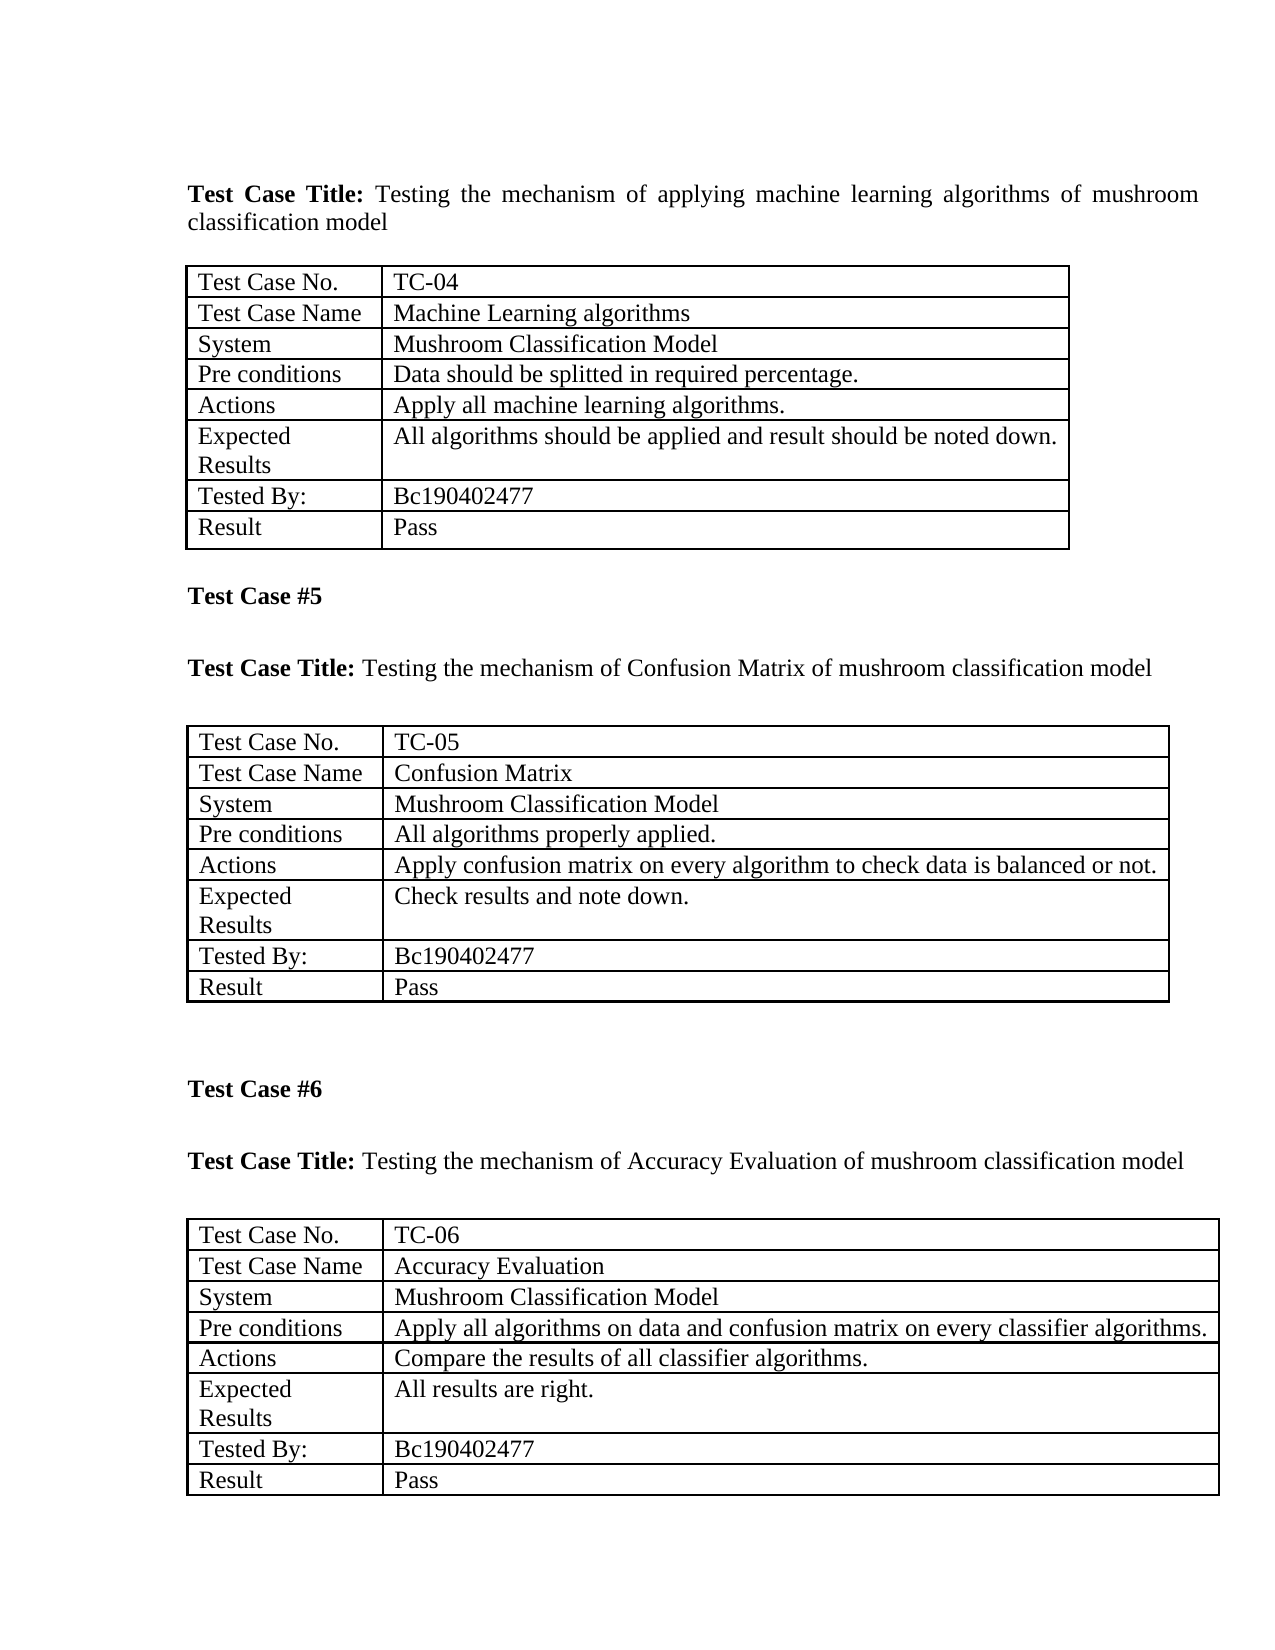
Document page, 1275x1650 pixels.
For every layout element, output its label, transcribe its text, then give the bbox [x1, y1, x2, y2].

table_cell Machine Learning algorithms [383, 298, 1068, 327]
table_cell Pre conditions [189, 1313, 382, 1341]
table_header Test Case No. [188, 267, 381, 296]
table_cell Bc190402477 [384, 941, 1168, 969]
text Test Case #6 [187, 1074, 1200, 1103]
table_cell Apply all algorithms on data and confusion matrix on every classifier algorithms. [384, 1313, 1218, 1341]
table_cell Bc190402477 [383, 481, 1068, 509]
table_cell Pre conditions [188, 360, 381, 388]
table_cell System [189, 1282, 382, 1311]
table_cell Pre conditions [189, 820, 382, 848]
table_cell System [189, 789, 382, 817]
table_cell Actions [189, 850, 382, 879]
table_cell Actions [189, 1344, 382, 1372]
table_header Test Case No. [189, 727, 382, 756]
table_cell Pass [383, 512, 1068, 548]
table_cell Result [188, 512, 381, 548]
table_cell Tested By: [189, 1434, 382, 1463]
table_cell Expected Results [189, 1374, 382, 1432]
table_cell Accuracy Evaluation [384, 1251, 1218, 1280]
table_cell System [188, 329, 381, 357]
text Test Case Title: Testing the mechanism of applying machine learning algorithms of mushroom classification model [187, 179, 1200, 236]
table_cell Test Case Name [189, 758, 382, 787]
table_cell Apply all machine learning algorithms. [383, 390, 1068, 419]
table_header TC-06 [384, 1220, 1218, 1249]
table_header TC-04 [383, 267, 1068, 296]
table_cell Mushroom Classification Model [384, 789, 1168, 817]
table_cell All algorithms properly applied. [384, 820, 1168, 848]
text Test Case #5 [187, 581, 1200, 610]
table_cell Test Case Name [189, 1251, 382, 1280]
table_cell Mushroom Classification Model [383, 329, 1068, 357]
table_cell Test Case Name [188, 298, 381, 327]
table_cell Result [189, 1465, 382, 1493]
table_cell Expected Results [188, 421, 381, 479]
table_cell Expected Results [189, 881, 382, 939]
table_header Test Case No. [189, 1220, 382, 1249]
table_cell Tested By: [188, 481, 381, 509]
table_cell Data should be splitted in required percentage. [383, 360, 1068, 388]
text Test Case Title: Testing the mechanism of Accuracy Evaluation of mushroom classification model [187, 1146, 1200, 1175]
table_cell All algorithms should be applied and result should be noted down. [383, 421, 1068, 479]
table_cell Mushroom Classification Model [384, 1282, 1218, 1311]
table_cell Pass [384, 1465, 1218, 1493]
text Test Case Title: Testing the mechanism of Confusion Matrix of mushroom classification model [187, 653, 1200, 682]
table_cell Actions [188, 390, 381, 419]
table_cell Tested By: [189, 941, 382, 969]
table_cell All results are right. [384, 1374, 1218, 1432]
table_cell Apply confusion matrix on every algorithm to check data is balanced or not. [384, 850, 1168, 879]
table_cell Result [189, 972, 382, 1000]
table_cell Pass [384, 972, 1168, 1000]
table_header TC-05 [384, 727, 1168, 756]
table_cell Bc190402477 [384, 1434, 1218, 1463]
table_cell Confusion Matrix [384, 758, 1168, 787]
table_cell Check results and note down. [384, 881, 1168, 939]
table_cell Compare the results of all classifier algorithms. [384, 1344, 1218, 1372]
